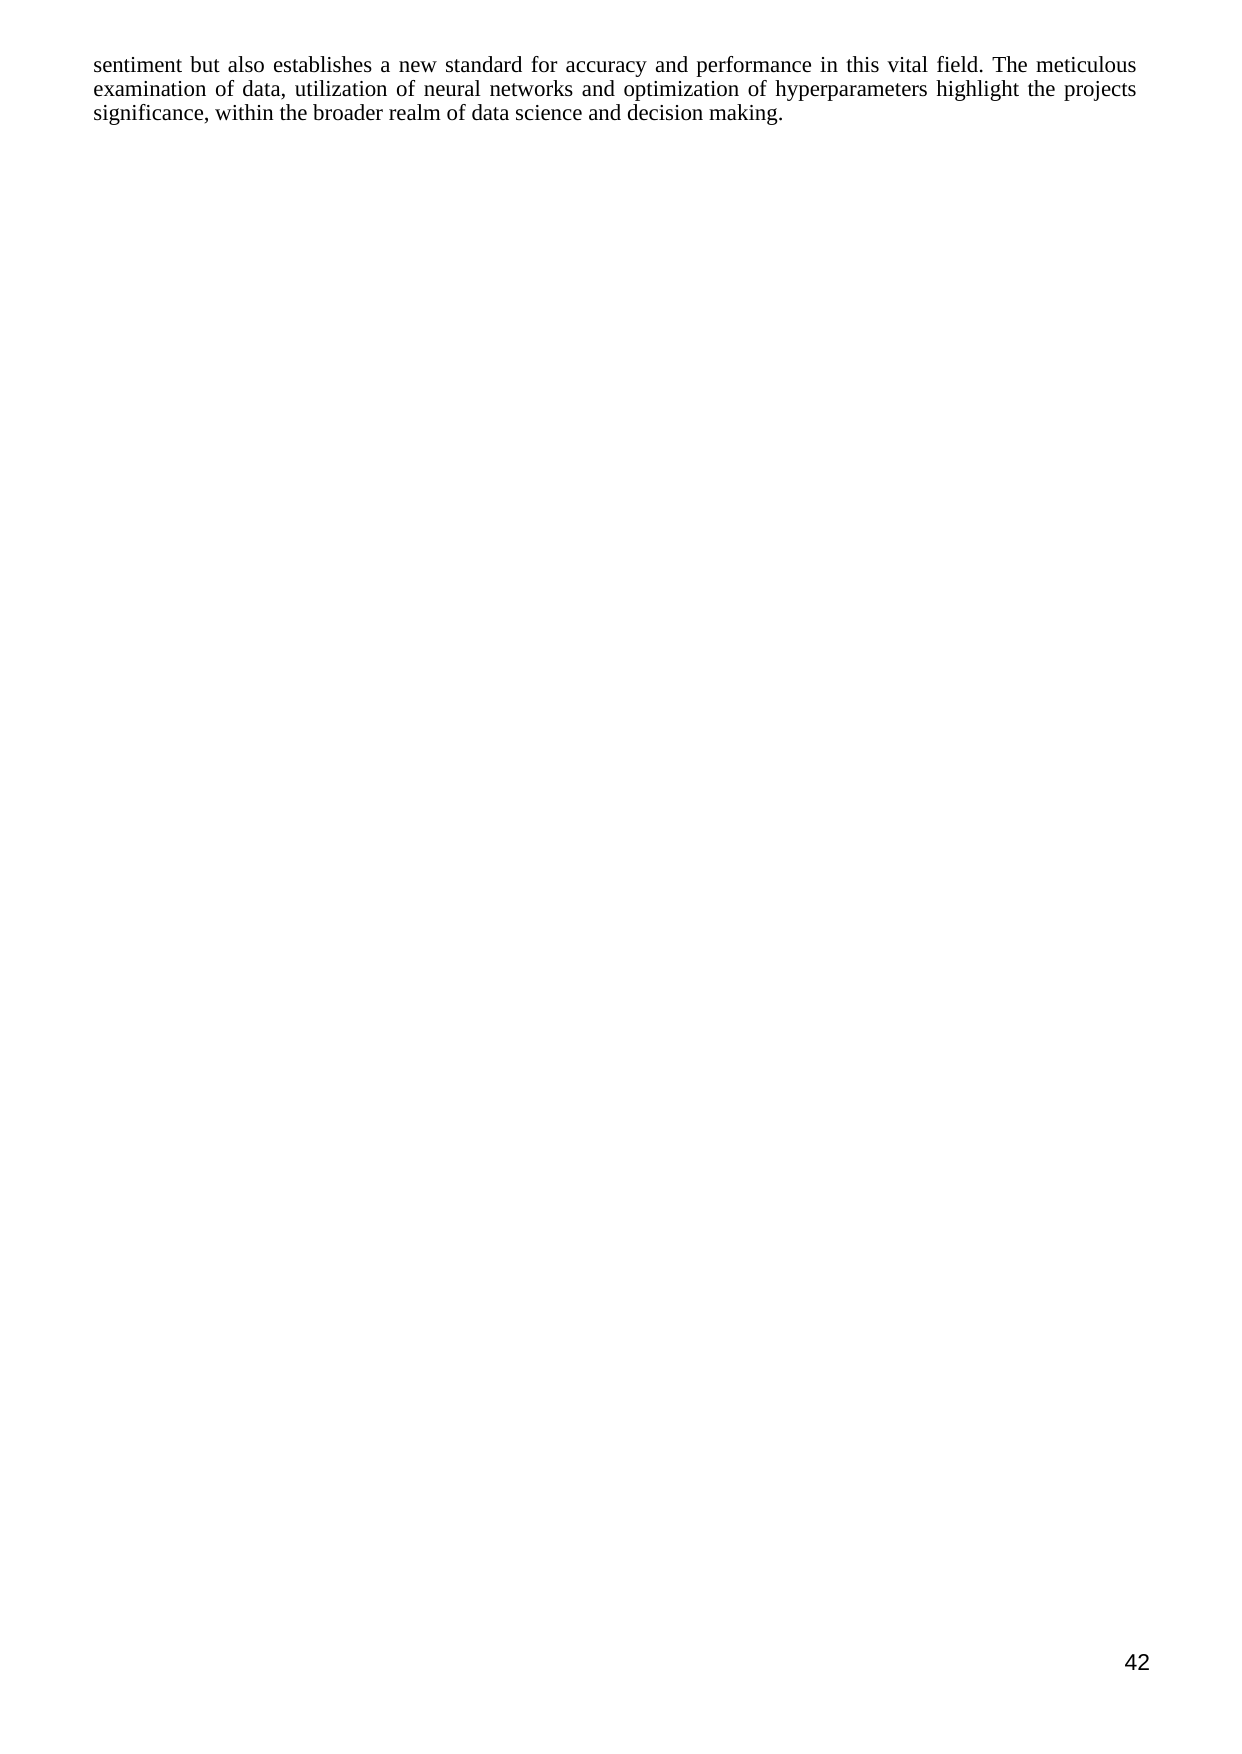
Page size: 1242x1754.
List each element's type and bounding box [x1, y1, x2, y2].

text [93, 53, 1138, 125]
